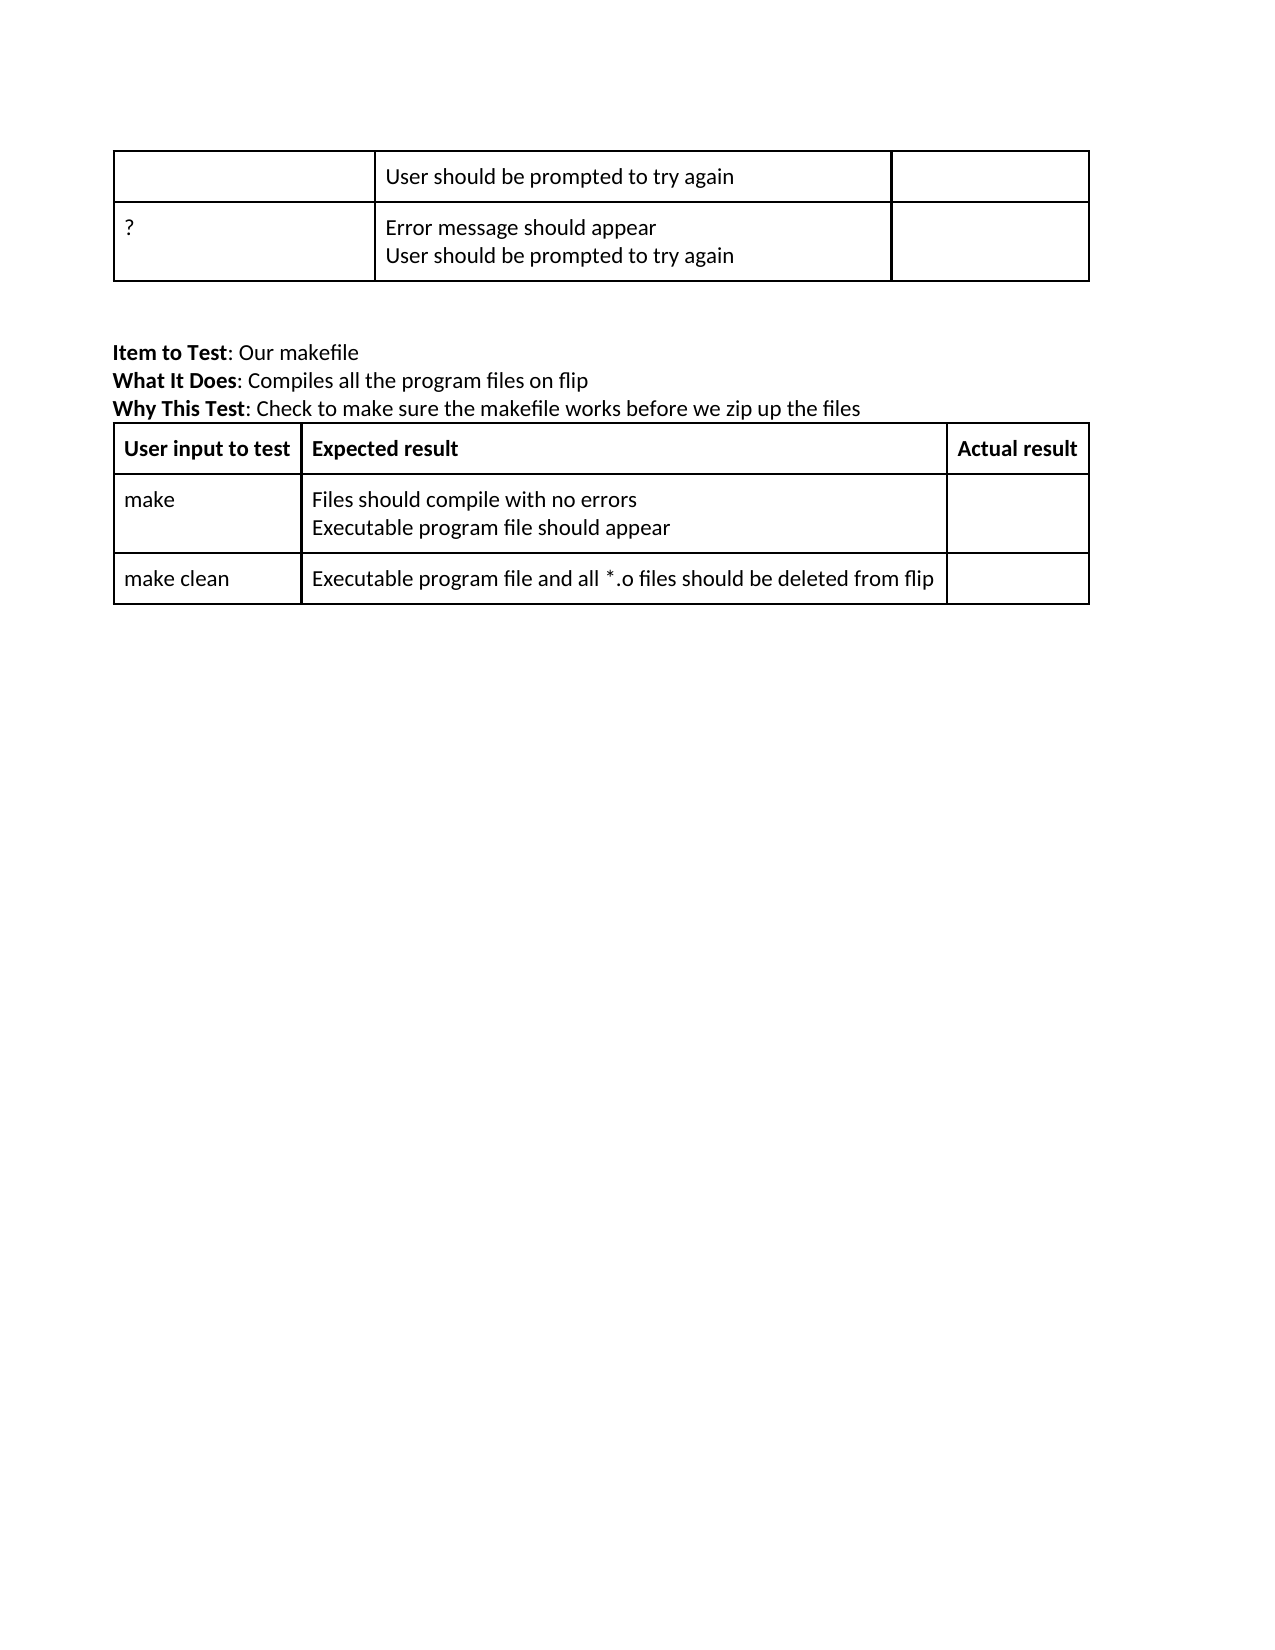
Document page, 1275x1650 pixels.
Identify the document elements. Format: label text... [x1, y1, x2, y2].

text What It Does: Compiles all the program files on flip [112, 366, 1162, 394]
table_header Actual result [948, 424, 1088, 473]
table_header Expected result [303, 424, 946, 473]
table_cell ? [115, 203, 374, 280]
table_cell Files should compile with no errors Executable program file should appear [303, 475, 946, 552]
table_cell 0 [115, 152, 374, 201]
table_cell [948, 554, 1088, 603]
table_cell make clean [115, 554, 300, 603]
table_header User input to test [115, 424, 300, 473]
table_cell Executable program file and all *.o files should be deleted from flip [303, 554, 946, 603]
table_cell [893, 203, 1088, 280]
table_cell [948, 475, 1088, 552]
text Why This Test: Check to make sure the makefile works before we zip up the files [112, 394, 1162, 422]
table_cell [376, 203, 890, 280]
table_cell make [115, 475, 300, 552]
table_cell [376, 152, 890, 201]
text Item to Test: Our makefile [112, 282, 1162, 366]
table_cell [893, 152, 1088, 201]
